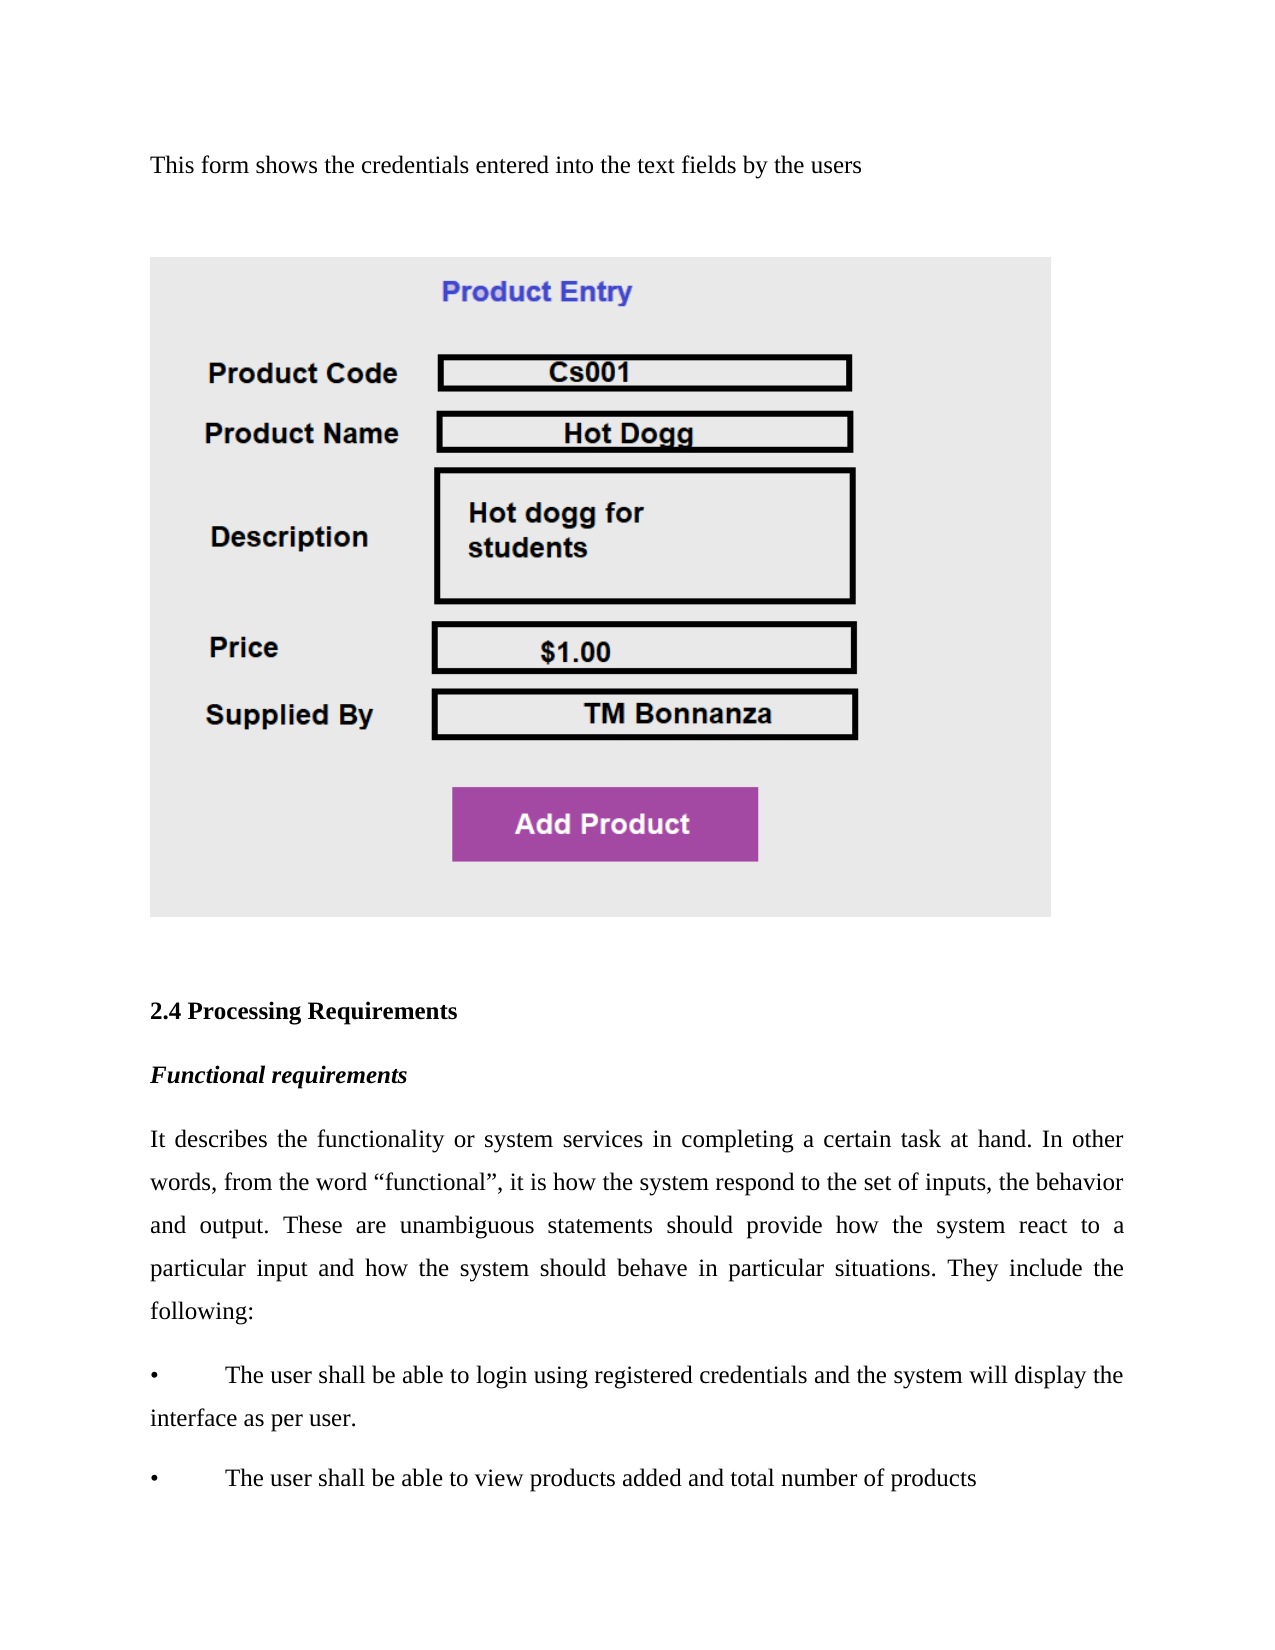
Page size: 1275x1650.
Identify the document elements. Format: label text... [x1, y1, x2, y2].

text It describes the functionality or system services in completing a certain task at hand. In other words, from the word “functional”, it is how the system respond to the set of inputs, the behavior and output. These are unambiguous statements should provide how the system react to a particular input and how the system should behave in particular situations. They include the following: [150, 1124, 1125, 1325]
picture [150, 257, 1051, 917]
text 2.4 Processing Requirements [150, 996, 1125, 1025]
list The user shall be able to view products added and total number of products [150, 1463, 1125, 1492]
text Functional requirements [150, 1060, 1125, 1089]
text This form shows the credentials entered into the text fields by the users [150, 150, 1125, 179]
list The user shall be able to login using registered credentials and the system will display the interface as per user. [150, 1360, 1125, 1432]
